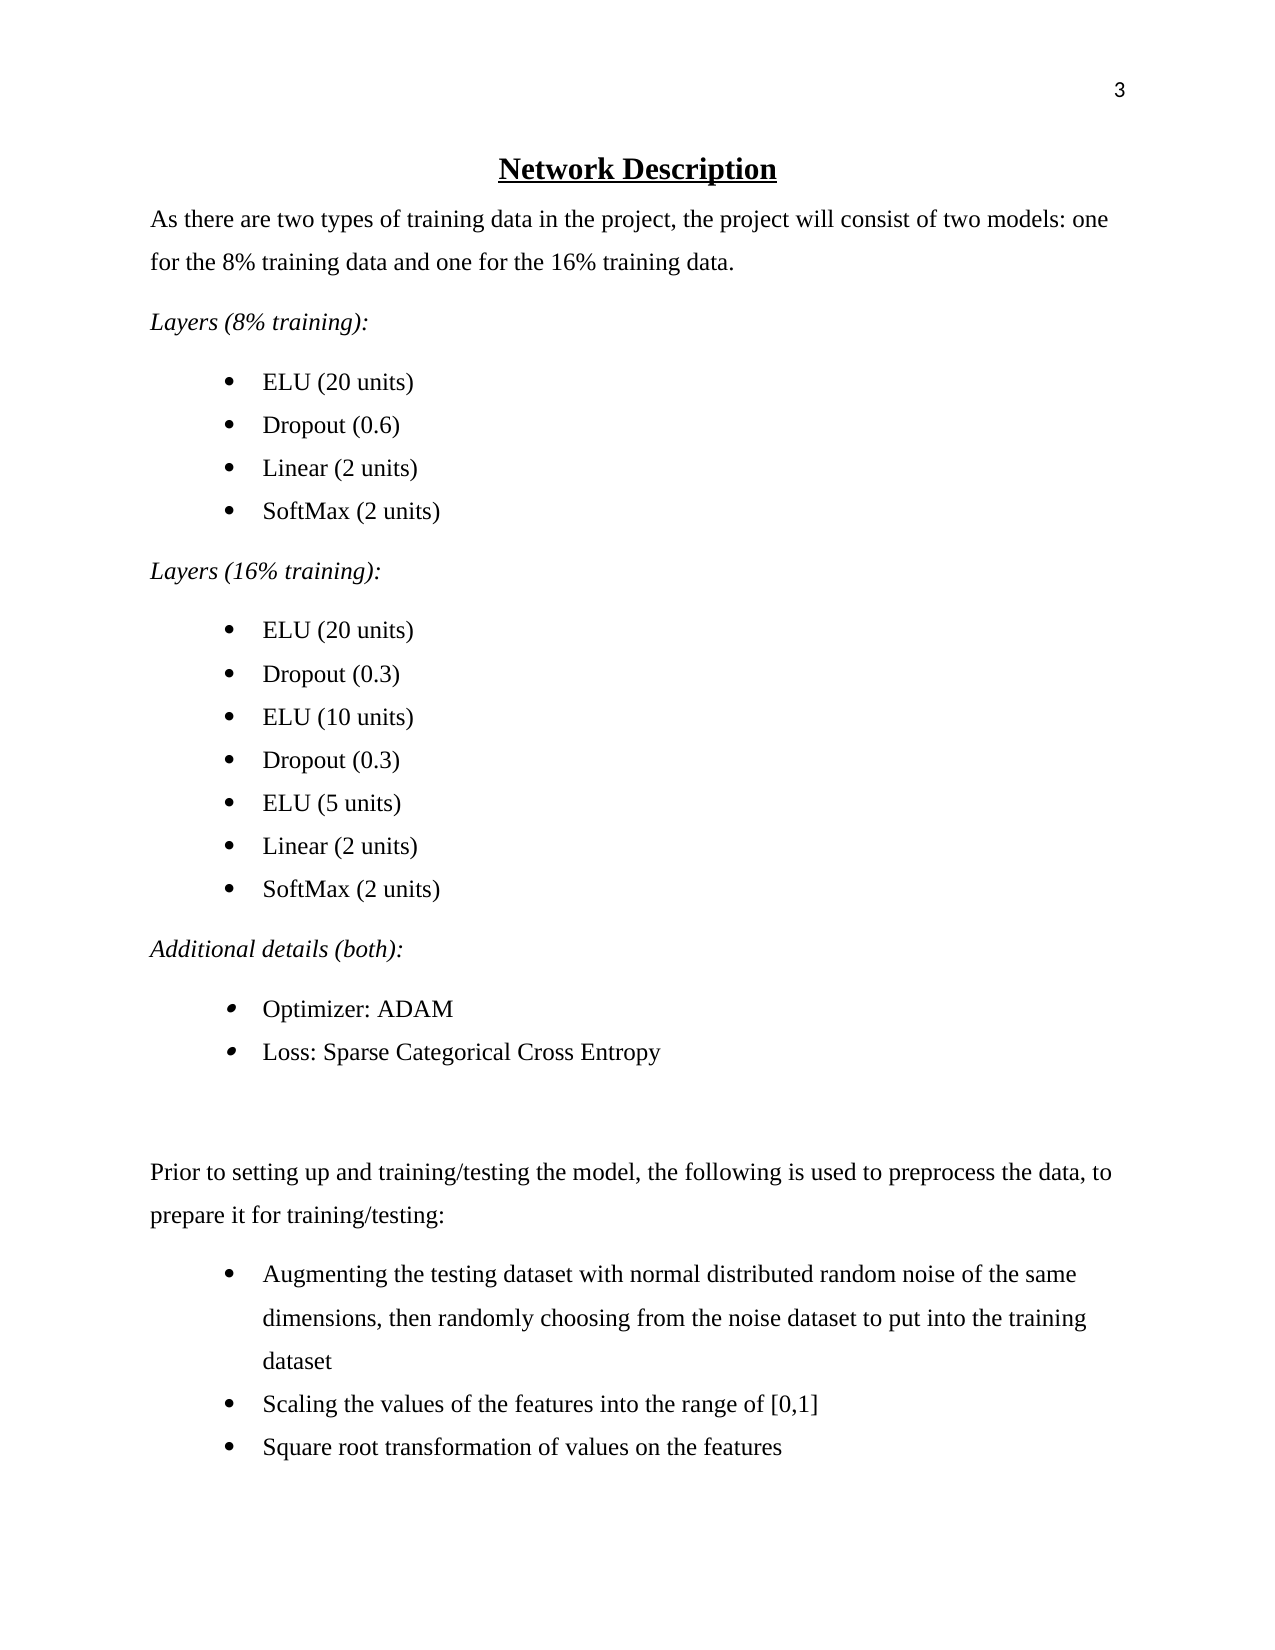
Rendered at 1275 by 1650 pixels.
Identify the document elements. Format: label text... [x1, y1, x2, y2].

text Prior to setting up and training/testing the model, the following is used to preprocess the data, to prepare it for training/testing: [150, 1157, 1125, 1228]
list Loss: Sparse Categorical Cross Entropy [225, 1037, 1125, 1066]
list Dropout (0.3) [225, 659, 1125, 687]
list SoftMax (2 units) [225, 874, 1125, 903]
text Layers (8% training): [150, 307, 1125, 336]
list Optimizer: ADAM [225, 994, 1125, 1023]
list ELU (5 units) [225, 788, 1125, 817]
list Scaling the values of the features into the range of [0,1] [225, 1389, 1125, 1418]
list ELU (20 units) [225, 367, 1125, 395]
list Linear (2 units) [225, 453, 1125, 482]
list Linear (2 units) [225, 831, 1125, 860]
list ELU (10 units) [225, 702, 1125, 731]
text As there are two types of training data in the project, the project will consist of two models: one for the 8% training data and one for the 16% training data. [150, 204, 1125, 276]
subtitle Network Description [150, 150, 1125, 186]
list Augmenting the testing dataset with normal distributed random noise of the same dimensions, then randomly choosing from the noise dataset to put into the training dataset [225, 1259, 1125, 1374]
list Dropout (0.3) [225, 745, 1125, 774]
list Dropout (0.6) [225, 410, 1125, 438]
text Layers (16% training): [150, 556, 1125, 584]
text Additional details (both): [150, 934, 1125, 963]
list SoftMax (2 units) [225, 496, 1125, 525]
list ELU (20 units) [225, 616, 1125, 644]
list Square root transformation of values on the features [225, 1432, 1125, 1461]
